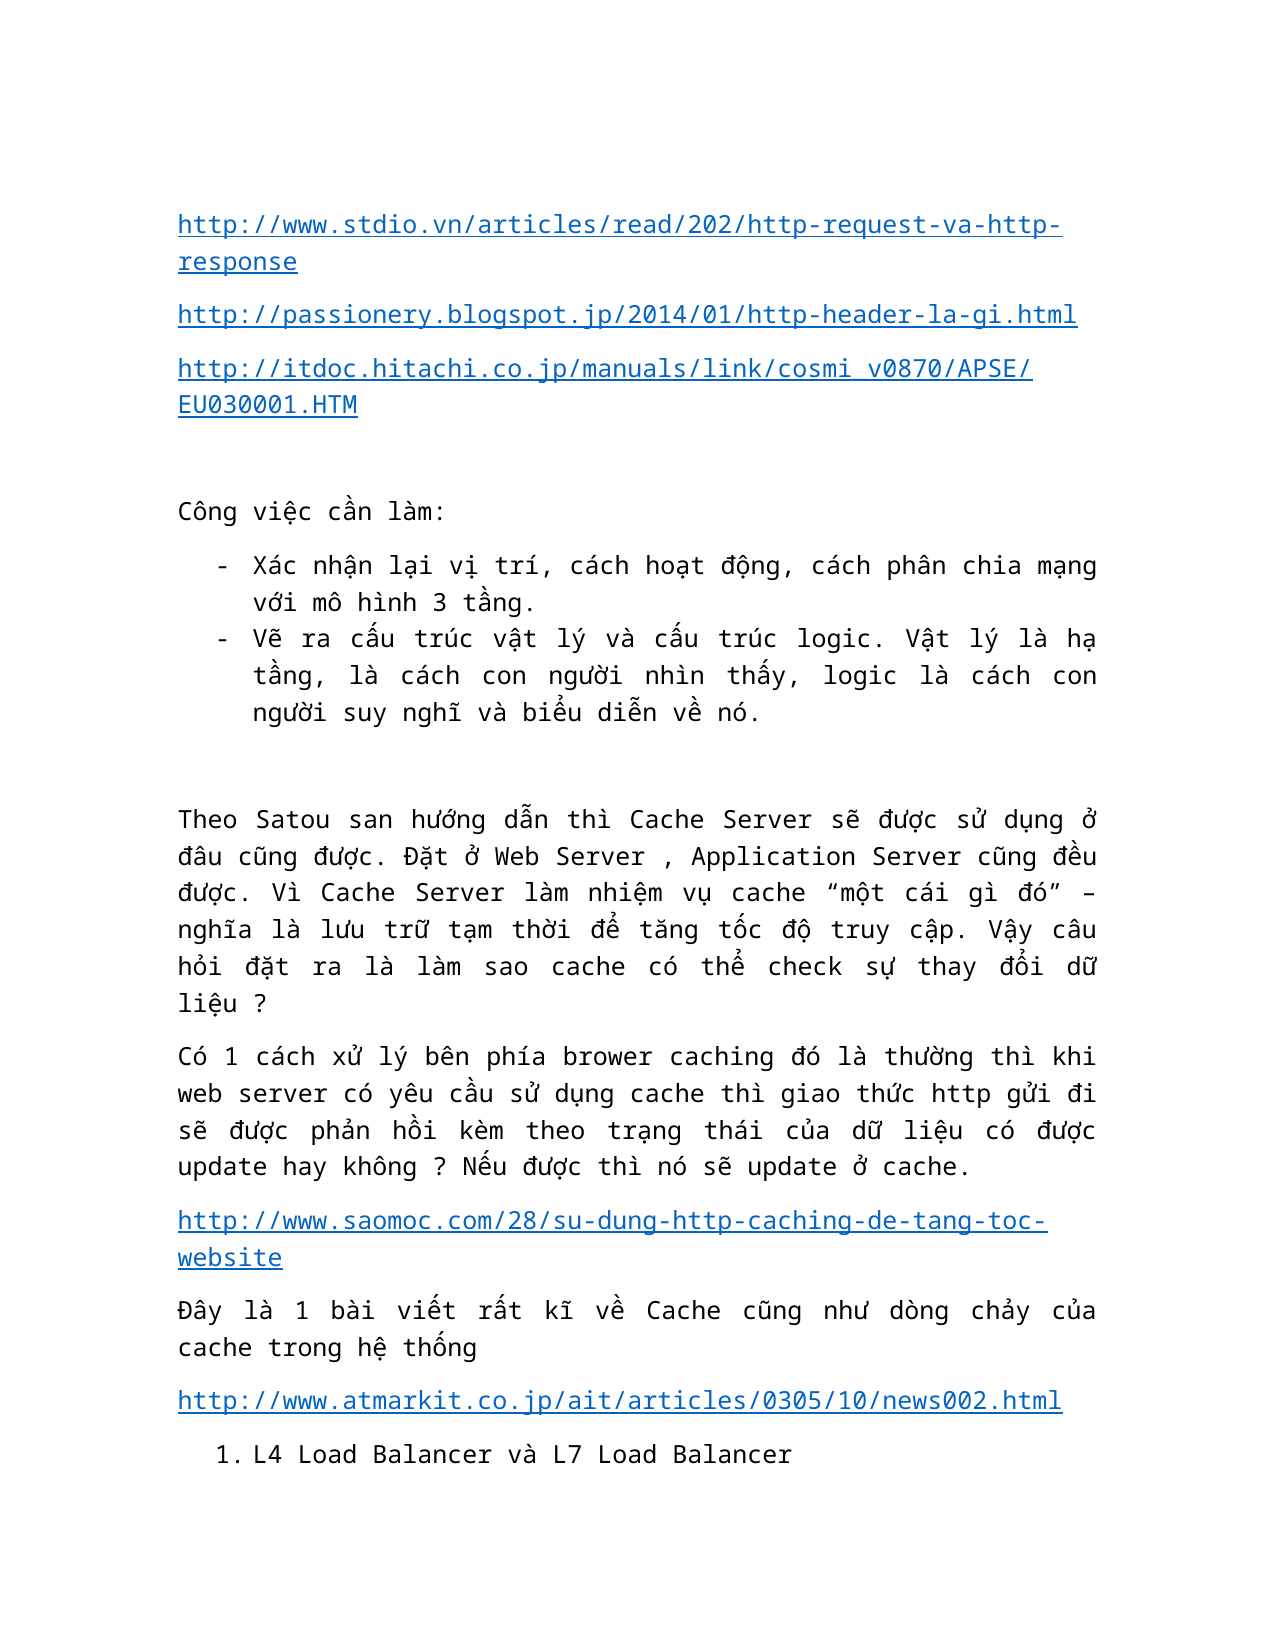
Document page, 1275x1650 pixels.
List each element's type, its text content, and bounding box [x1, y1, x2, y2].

list L4 Load Balancer và L7 Load Balancer [215, 1436, 1098, 1470]
text Có 1 cách xử lý bên phía brower caching đó là thường thì khi web server có yêu cầu sử dụng cache thì giao thức http gửi đi sẽ được phản hồi kèm theo trạng thái của dữ liệu có được update hay không ? Nếu được thì nó sẽ update ở cache. [177, 1039, 1098, 1183]
text http://www.saomoc.com/28/su-dung-http-caching-de-tang-toc-website [177, 1202, 1098, 1273]
list Xác nhận lại vị trí, cách hoạt động, cách phân chia mạng với mô hình 3 tầng. [215, 547, 1098, 618]
text http://itdoc.hitachi.co.jp/manuals/link/cosmi_v0870/APSE/EU030001.HTM [177, 350, 1098, 421]
text http://passionery.blogspot.jp/2014/01/http-header-la-gi.html [177, 297, 1098, 331]
text Công việc cần làm: [177, 494, 1098, 528]
text Theo Satou san hướng dẫn thì Cache Server sẽ được sử dụng ở đâu cũng được. Đặt ở Web Server , Application Server cũng đều được. Vì Cache Server làm nhiệm vụ cache “một cái gì đó” – nghĩa là lưu trữ tạm thời để tăng tốc độ truy cập. Vậy câu hỏi đặt ra là làm sao cache có thể check sự thay đổi dữ liệu ? [177, 801, 1098, 1019]
text Đây là 1 bài viết rất kĩ về Cache cũng như dòng chảy của cache trong hệ thống [177, 1293, 1098, 1363]
list Vẽ ra cấu trúc vật lý và cấu trúc logic. Vật lý là hạ tầng, là cách con người nhìn thấy, logic là cách con người suy nghĩ và biểu diễn về nó. [215, 621, 1098, 729]
text http://www.atmarkit.co.jp/ait/articles/0305/10/news002.html [177, 1383, 1098, 1417]
text http://www.stdio.vn/articles/read/202/http-request-va-http-response [177, 207, 1098, 278]
